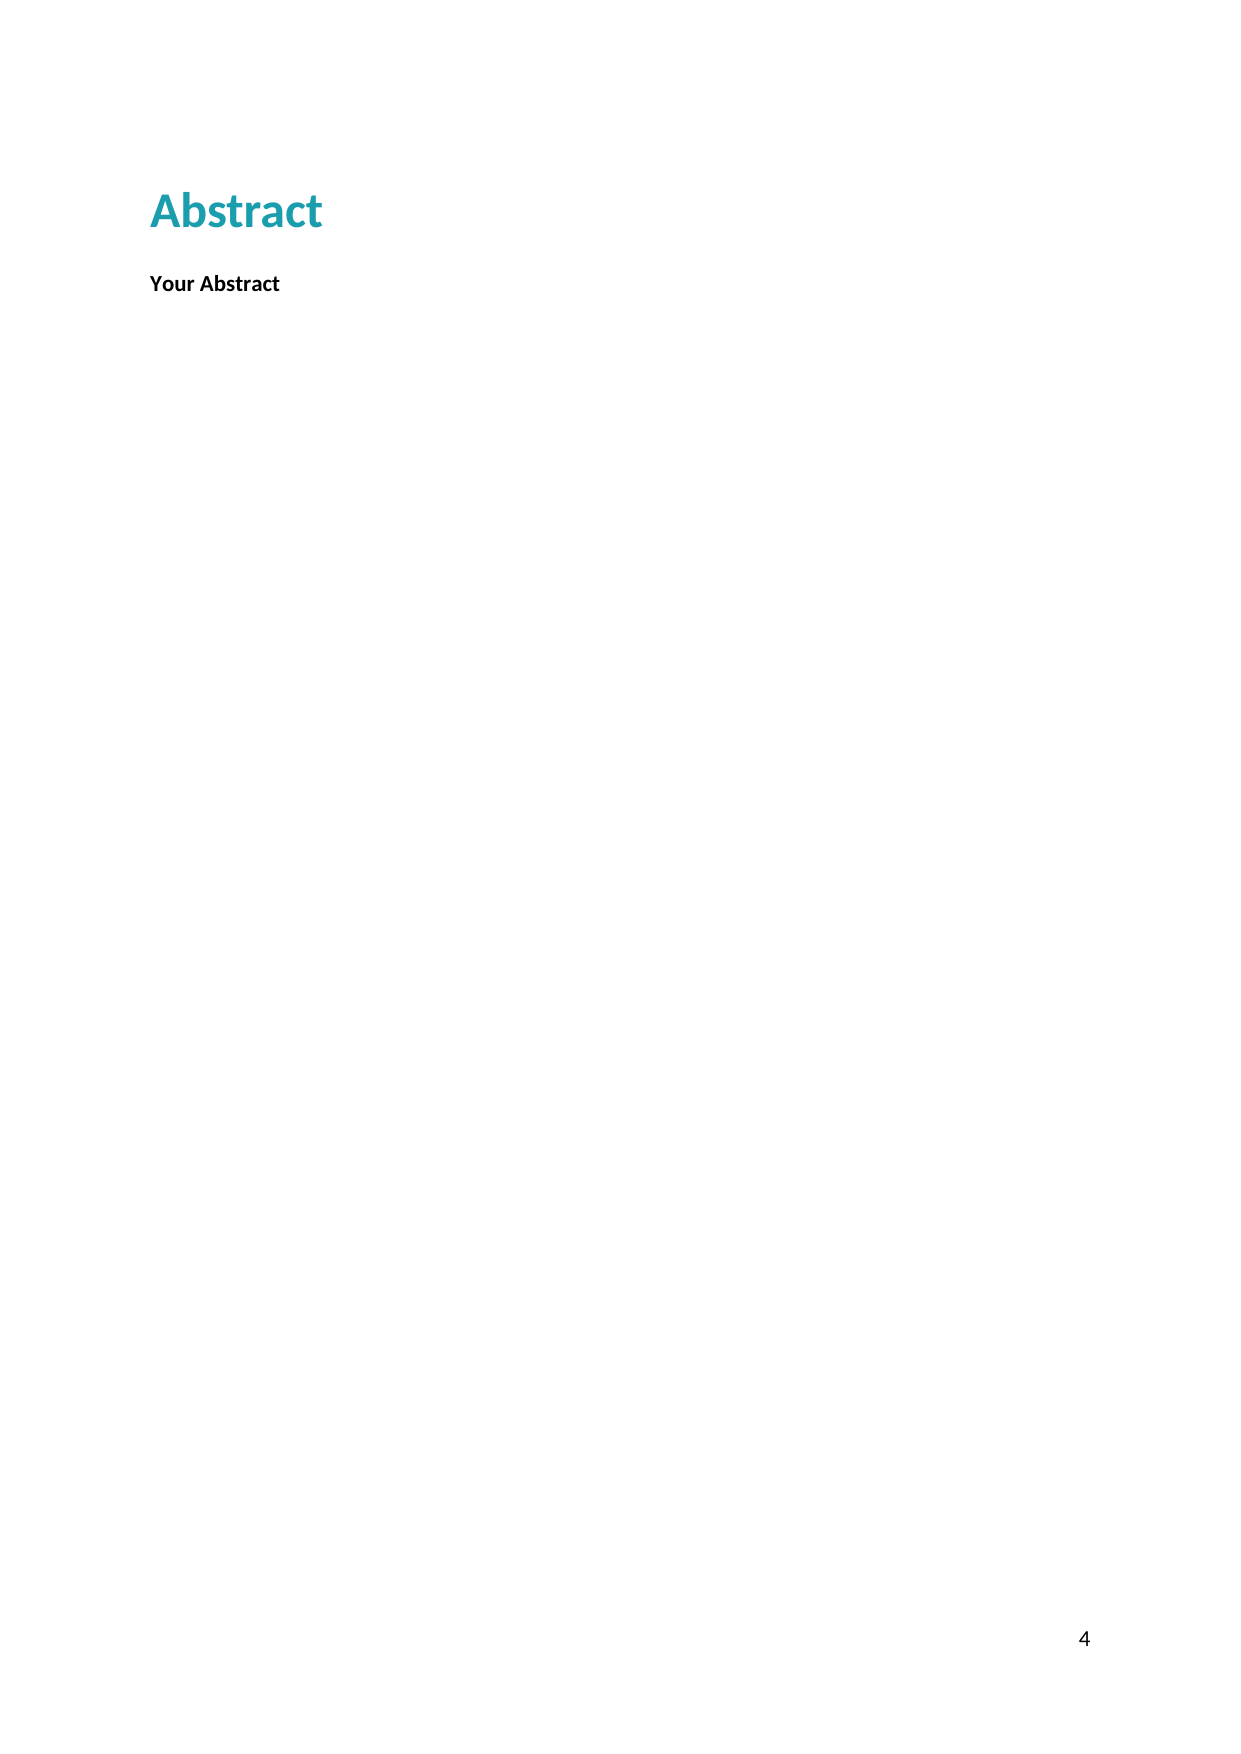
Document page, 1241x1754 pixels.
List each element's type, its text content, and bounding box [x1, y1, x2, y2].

text Your Abstract [150, 269, 1090, 297]
subtitle Abstract [150, 179, 1090, 240]
